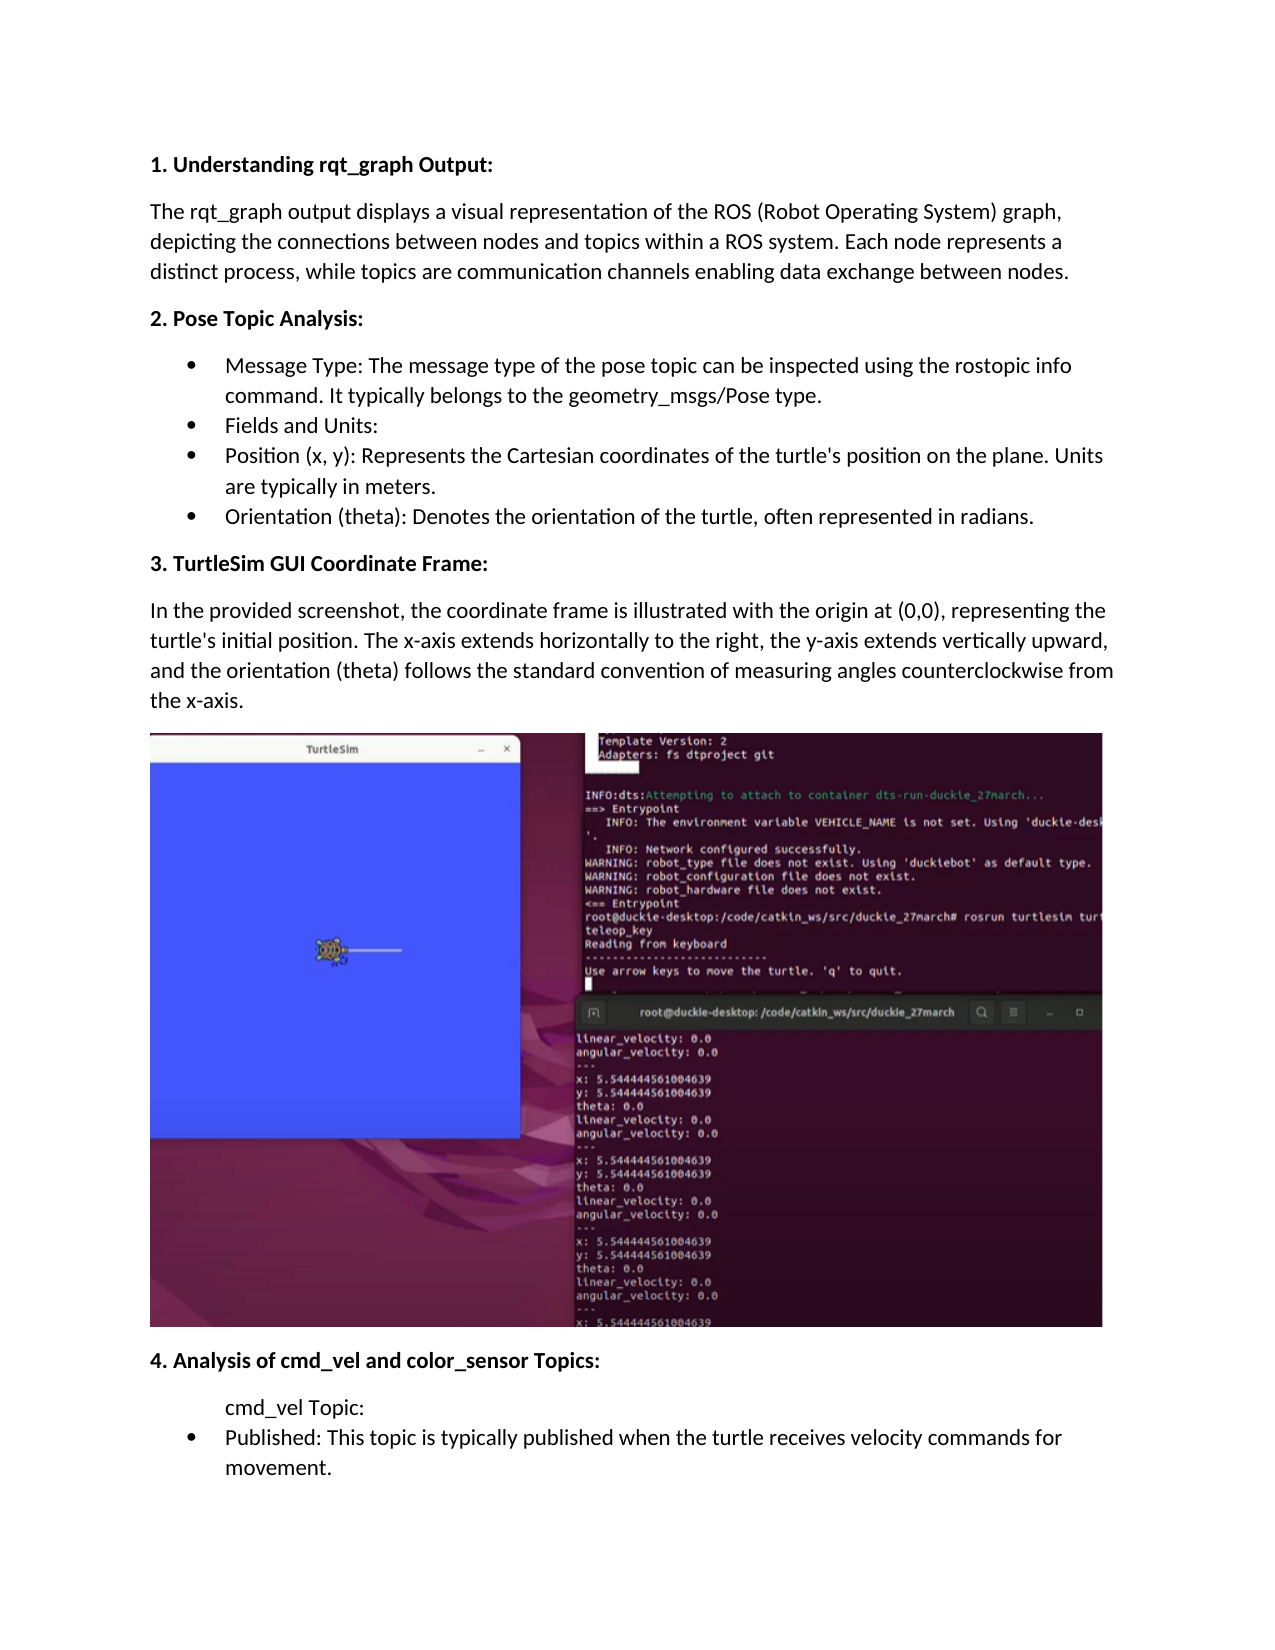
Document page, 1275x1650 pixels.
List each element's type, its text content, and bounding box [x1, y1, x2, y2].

list Fields and Units: [187, 411, 1125, 439]
list Position (x, y): Represents the Cartesian coordinates of the turtle's position on the plane. Units are typically in meters. [187, 442, 1125, 500]
list Orientation (theta): Denotes the orientation of the turtle, often represented in radians. [187, 502, 1125, 530]
list Published: This topic is typically published when the turtle receives velocity commands for movement. [187, 1423, 1125, 1481]
text 1. Understanding rqt_graph Output: [150, 150, 1125, 178]
text 2. Pose Topic Analysis: [150, 304, 1125, 332]
list cmd_vel Topic: [225, 1393, 1125, 1421]
picture [150, 733, 1103, 1327]
text 3. TurtleSim GUI Coordinate Frame: [150, 549, 1125, 577]
text 4. Analysis of cmd_vel and color_sensor Topics: [150, 1346, 1125, 1374]
text In the provided screenshot, the coordinate frame is illustrated with the origin at (0,0), representing the turtle's initial position. The x-axis extends horizontally to the right, the y-axis extends vertically upward, and the orientation (theta) follows the standard convention of measuring angles counterclockwise from the x-axis. [150, 596, 1125, 714]
list Message Type: The message type of the pose topic can be inspected using the rostopic info command. It typically belongs to the geometry_msgs/Pose type. [187, 351, 1125, 409]
text The rqt_graph output displays a visual representation of the ROS (Robot Operating System) graph, depicting the connections between nodes and topics within a ROS system. Each node represents a distinct process, while topics are communication channels enabling data exchange between nodes. [150, 197, 1125, 285]
